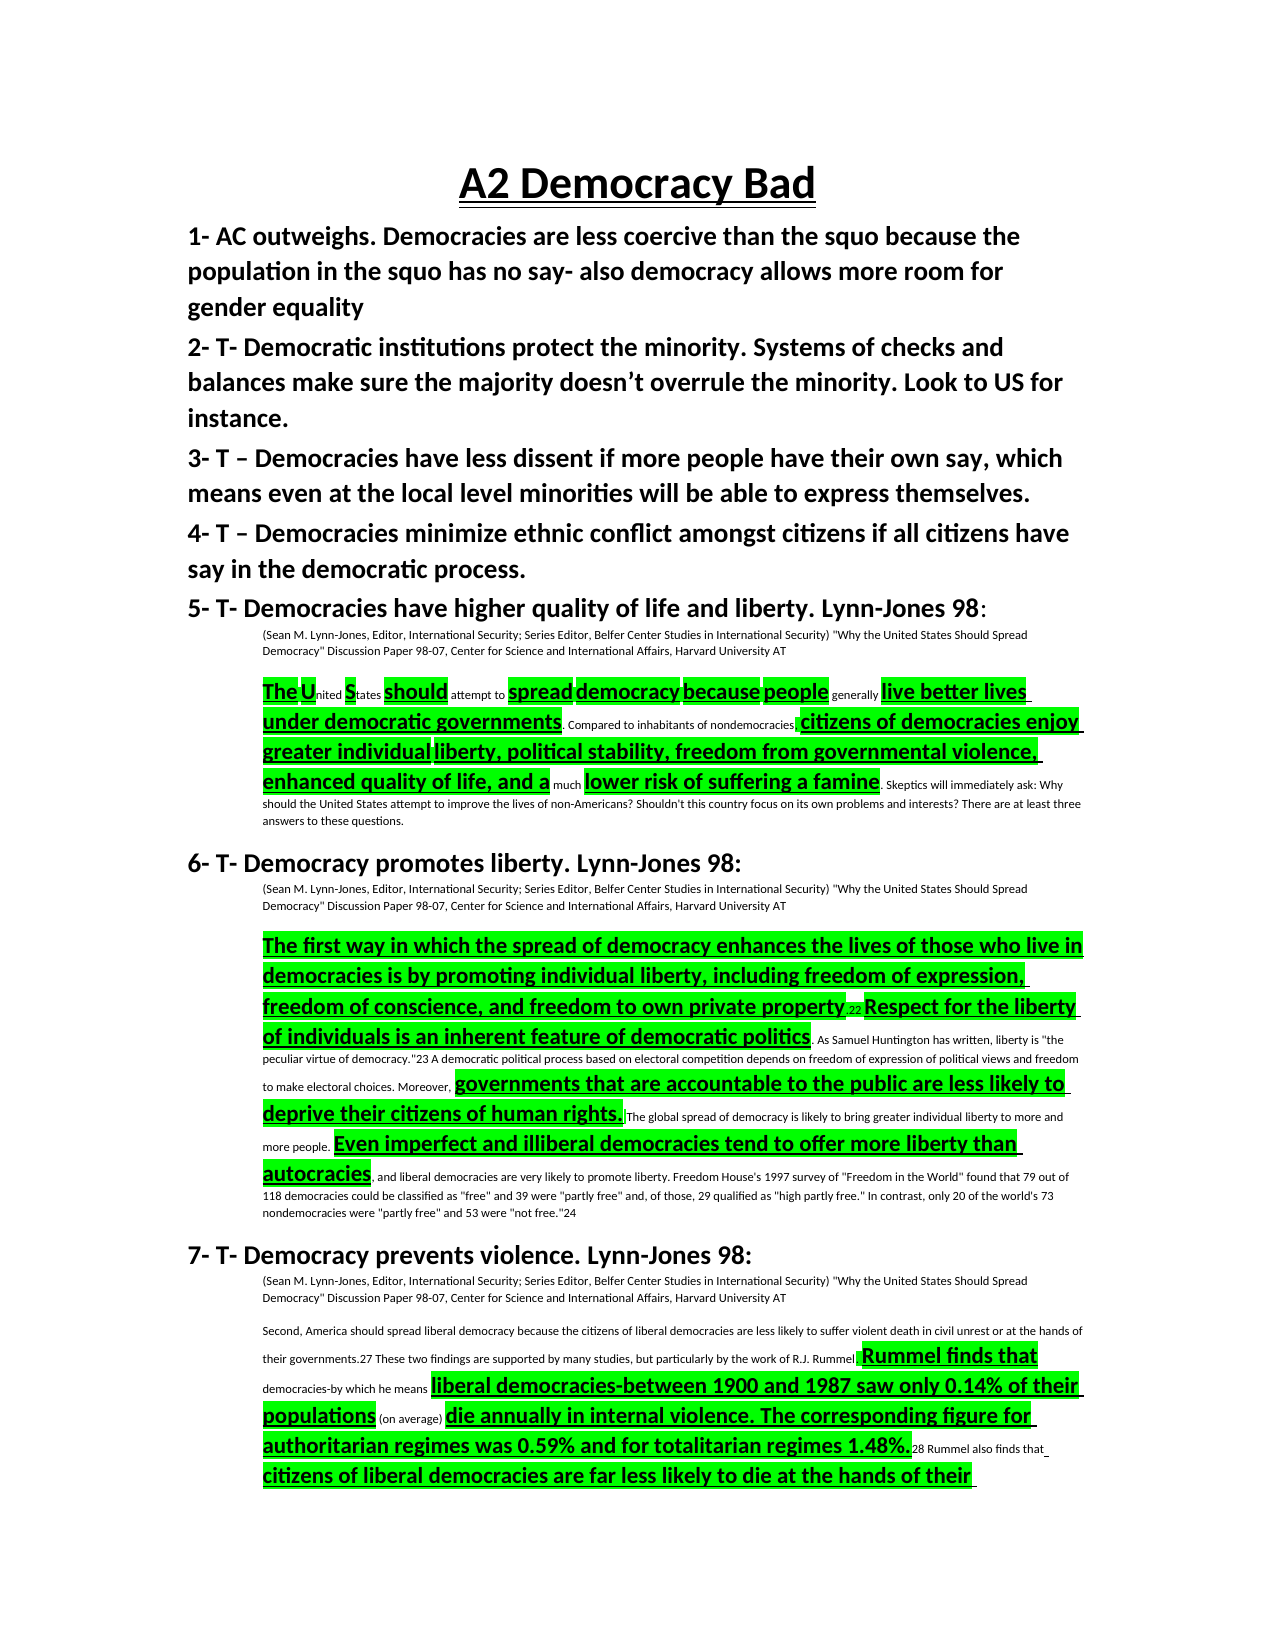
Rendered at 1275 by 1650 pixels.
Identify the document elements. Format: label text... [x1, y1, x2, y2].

subtitle 1- AC outweighs. Democracies are less coercive than the squo because the population in the squo has no say- also democracy allows more room for gender equality [187, 219, 1087, 323]
subtitle 5- T- Democracies have higher quality of life and liberty. Lynn-Jones 98: [187, 592, 1087, 624]
subtitle 7- T- Democracy prevents violence. Lynn-Jones 98: [187, 1238, 1087, 1271]
text The United States should attempt to spread democracy because people generally live better lives under democratic governments. Compared to inhabitants of nondemocracies, citizens of democracies enjoy greater individual liberty, political stability, freedom from governmental violence, enhanced quality of life, and a much lower risk of suffering a famine. Skeptics will immediately ask: Why should the United States attempt to improve the lives of non-Americans? Shouldn't this country focus on its own problems and interests? There are at least three answers to these questions. [262, 677, 1087, 828]
subtitle 3- T – Democracies have less dissent if more people have their own say, which means even at the local level minorities will be able to express themselves. [187, 441, 1087, 509]
subtitle A2 Democracy Bad [187, 154, 1087, 210]
text (Sean M. Lynn-Jones, Editor, International Security; Series Editor, Belfer Center Studies in International Security) "Why the United States Should Spread Democracy" Discussion Paper 98-07, Center for Science and International Affairs, Harvard University AT [262, 1274, 1087, 1305]
text (Sean M. Lynn-Jones, Editor, International Security; Series Editor, Belfer Center Studies in International Security) "Why the United States Should Spread Democracy" Discussion Paper 98-07, Center for Science and International Affairs, Harvard University AT [262, 882, 1087, 913]
subtitle 2- T- Democratic institutions protect the minority. Systems of checks and balances make sure the majority doesn’t overrule the minority. Look to US for instance. [187, 330, 1087, 434]
subtitle 6- T- Democracy promotes liberty. Lynn-Jones 98: [187, 846, 1087, 879]
subtitle 4- T – Democracies minimize ethnic conflict amongst citizens if all citizens have say in the democratic process. [187, 516, 1087, 585]
text (Sean M. Lynn-Jones, Editor, International Security; Series Editor, Belfer Center Studies in International Security) "Why the United States Should Spread Democracy" Discussion Paper 98-07, Center for Science and International Affairs, Harvard University AT [262, 627, 1087, 659]
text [262, 1323, 1087, 1489]
text The first way in which the spread of democracy enhances the lives of those who live in democracies is by promoting individual liberty, including freedom of expression, freedom of conscience, and freedom to own private property.22 Respect for the liberty of individuals is an inherent feature of democratic politics. As Samuel Huntington has written, liberty is "the peculiar virtue of democracy."23 A democratic political process based on electoral competition depends on freedom of expression of political views and freedom to make electoral choices. Moreover, governments that are accountable to the public are less likely to deprive their citizens of human rights. The global spread of democracy is likely to bring greater individual liberty to more and more people. Even imperfect and illiberal democracies tend to offer more liberty than autocracies, and liberal democracies are very likely to promote liberty. Freedom House's 1997 survey of "Freedom in the World" found that 79 out of 118 democracies could be classified as "free" and 39 were "partly free" and, of those, 29 qualified as "high partly free." In contrast, only 20 of the world's 73 nondemocracies were "partly free" and 53 were "not free."24 [262, 931, 1087, 1220]
